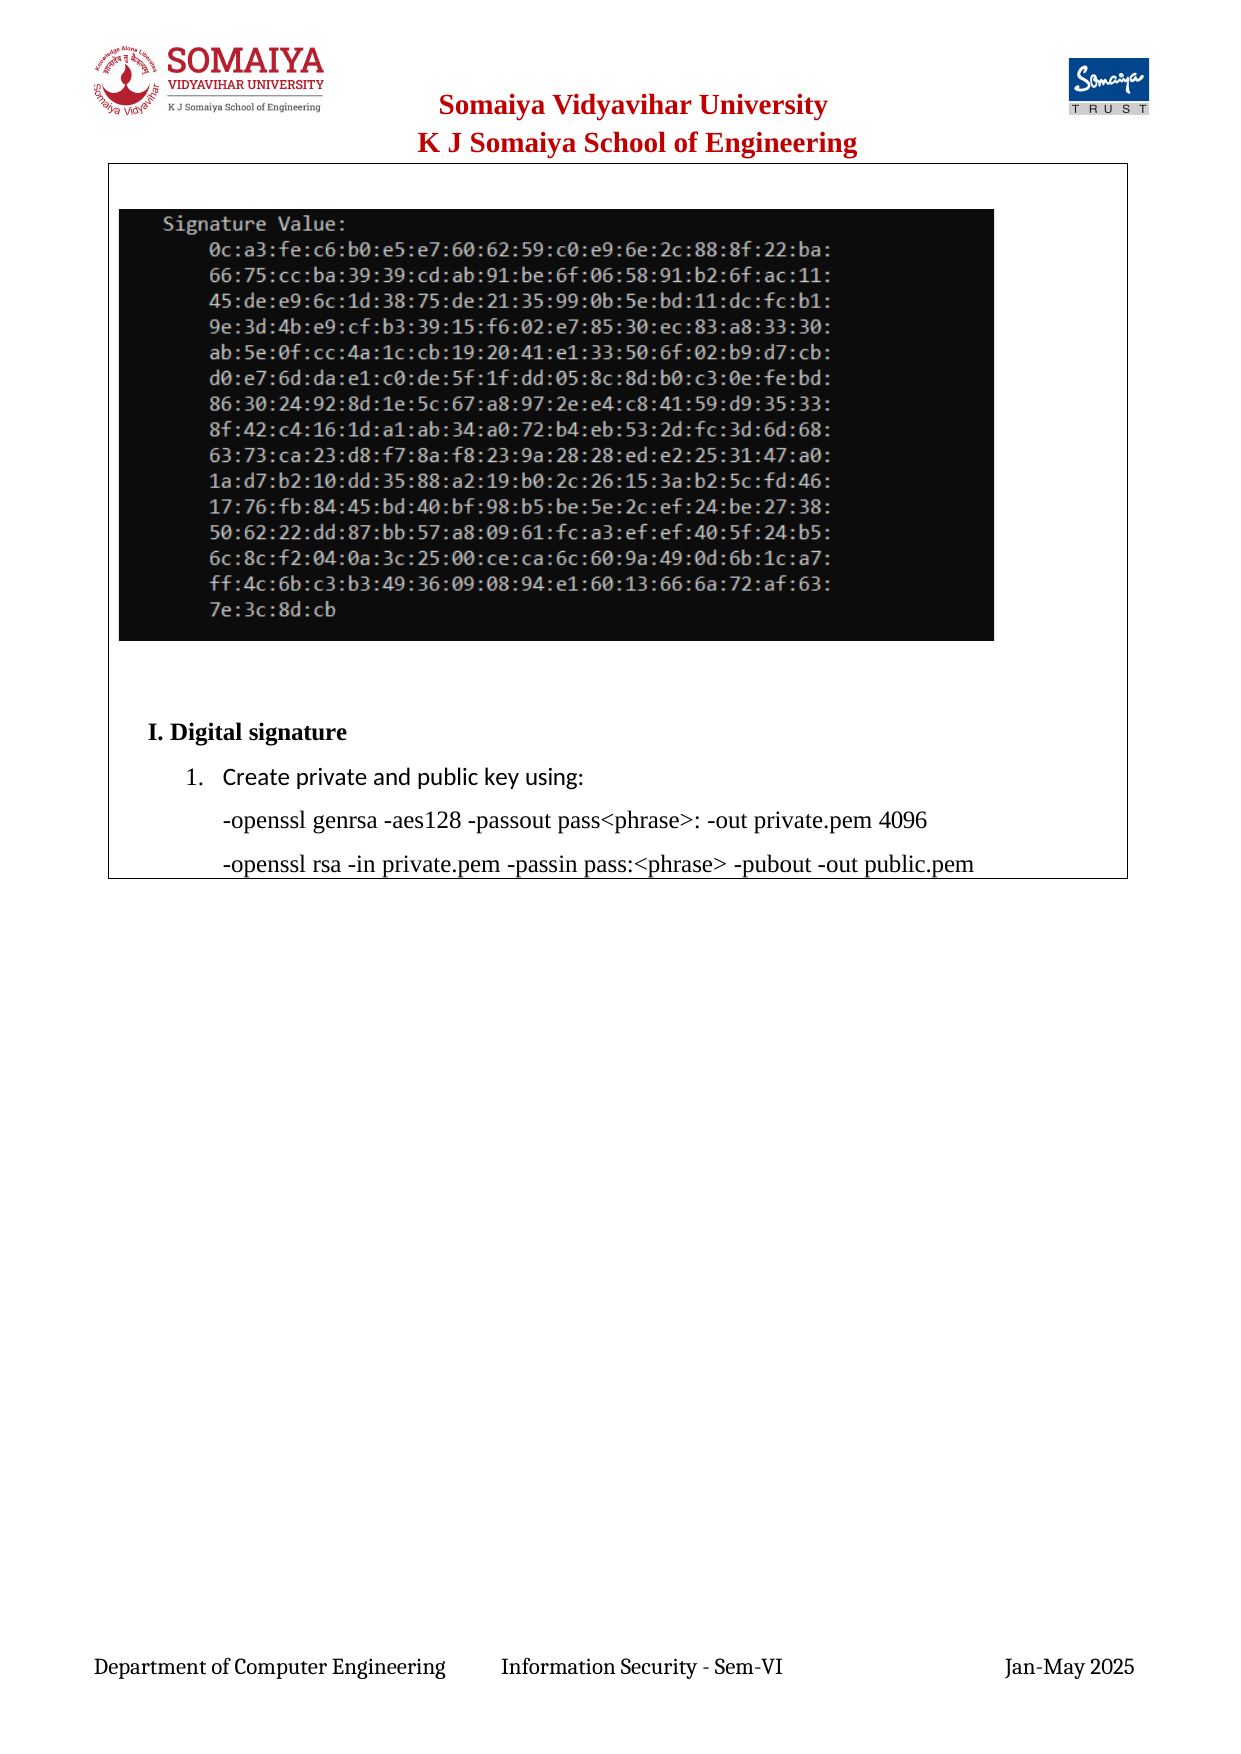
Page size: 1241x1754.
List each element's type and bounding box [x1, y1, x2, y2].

picture [1068, 58, 1150, 115]
table_cell [109, 164, 1127, 877]
picture [93, 46, 324, 115]
